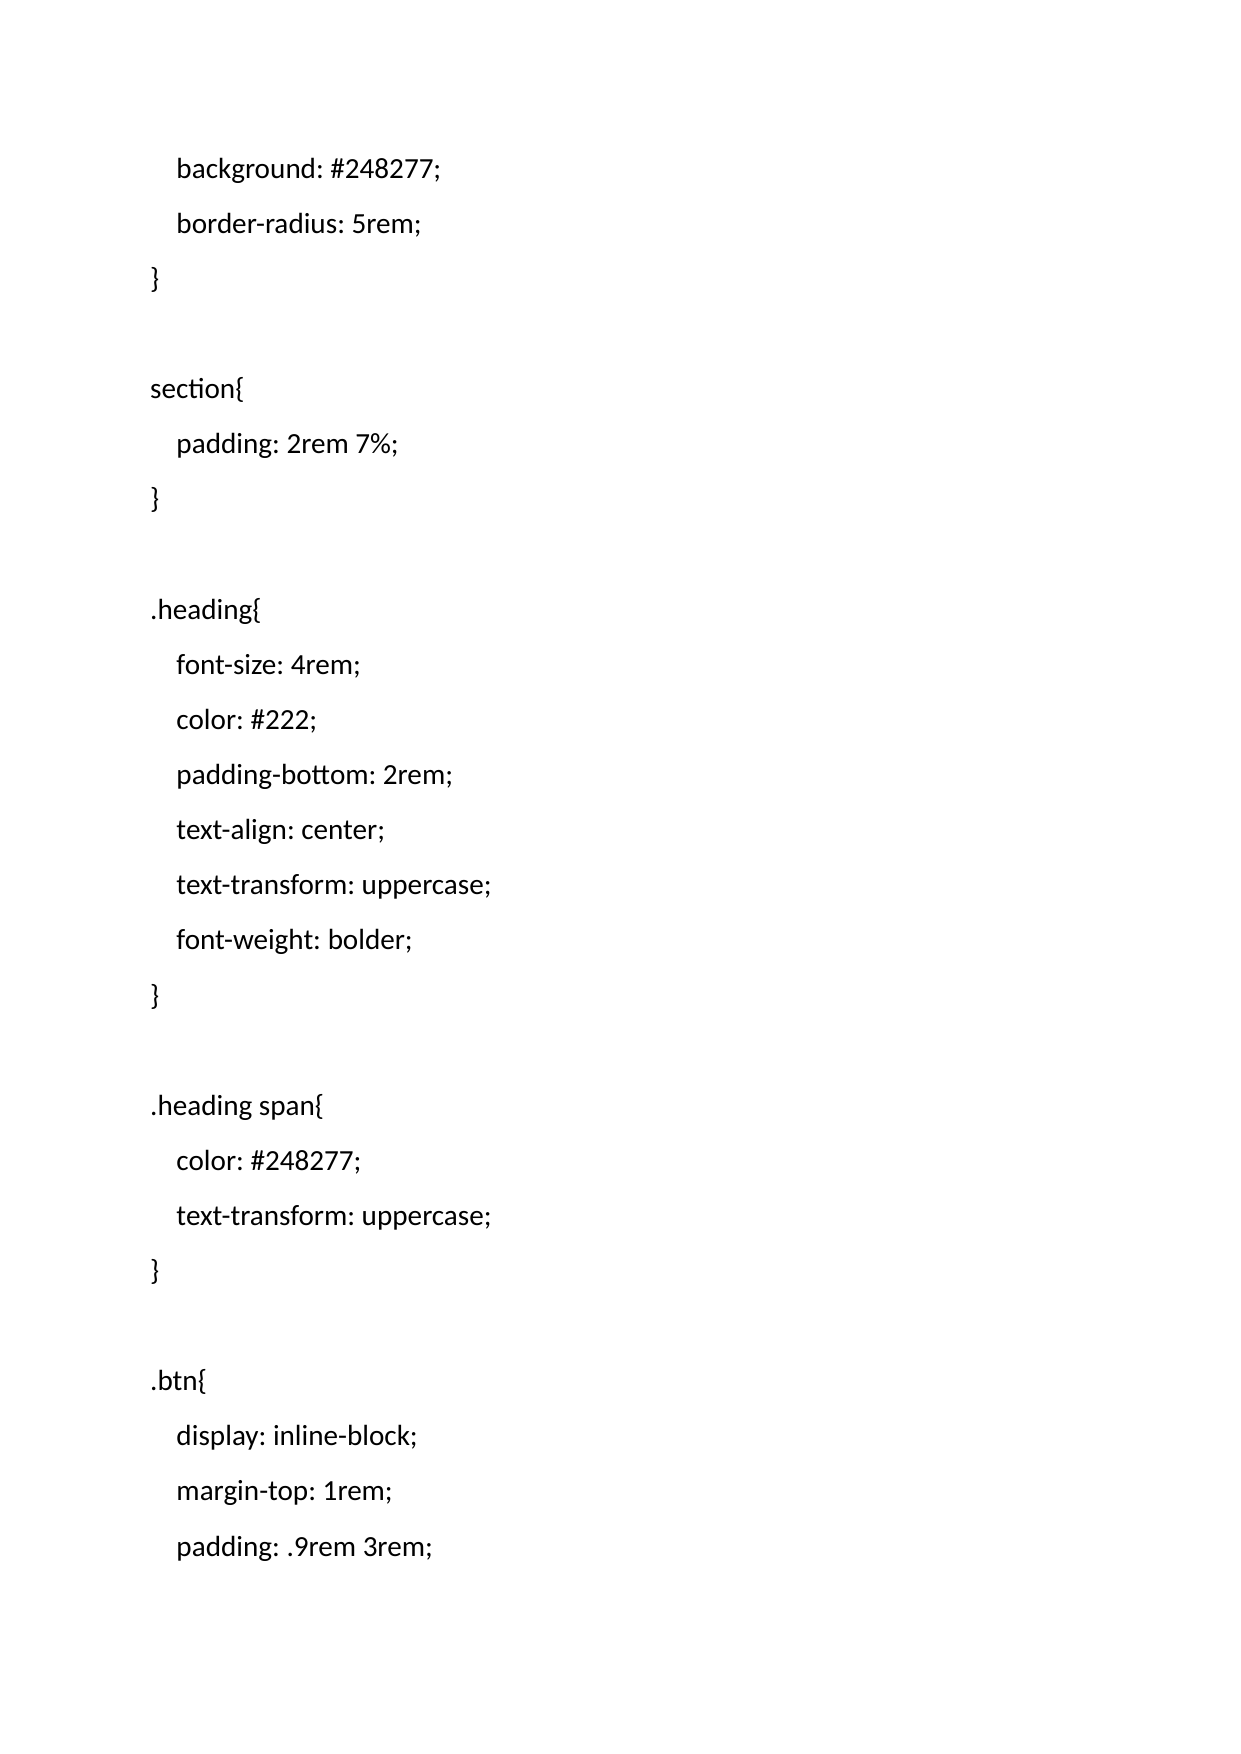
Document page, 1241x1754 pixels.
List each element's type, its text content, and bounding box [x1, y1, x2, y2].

text border-radius: 5rem; [150, 205, 1090, 241]
text text-align: center; [150, 811, 1090, 847]
text text-transform: uppercase; [150, 1197, 1090, 1233]
text .heading{ [150, 591, 1090, 626]
text section{ [150, 370, 1090, 406]
text color: #248277; [150, 1142, 1090, 1177]
text } [150, 260, 1090, 296]
text } [150, 1252, 1090, 1288]
text text-transform: uppercase; [150, 866, 1090, 902]
text margin-top: 1rem; [150, 1472, 1090, 1508]
text } [150, 481, 1090, 516]
text background: #248277; [150, 150, 1090, 186]
text display: inline-block; [150, 1417, 1090, 1453]
text .heading span{ [150, 1087, 1090, 1122]
text color: #222; [150, 701, 1090, 737]
text padding: .9rem 3rem; [150, 1528, 1090, 1563]
text padding-bottom: 2rem; [150, 756, 1090, 792]
text } [150, 977, 1090, 1012]
text font-weight: bolder; [150, 921, 1090, 957]
text .btn{ [150, 1362, 1090, 1398]
text font-size: 4rem; [150, 646, 1090, 682]
text padding: 2rem 7%; [150, 426, 1090, 461]
